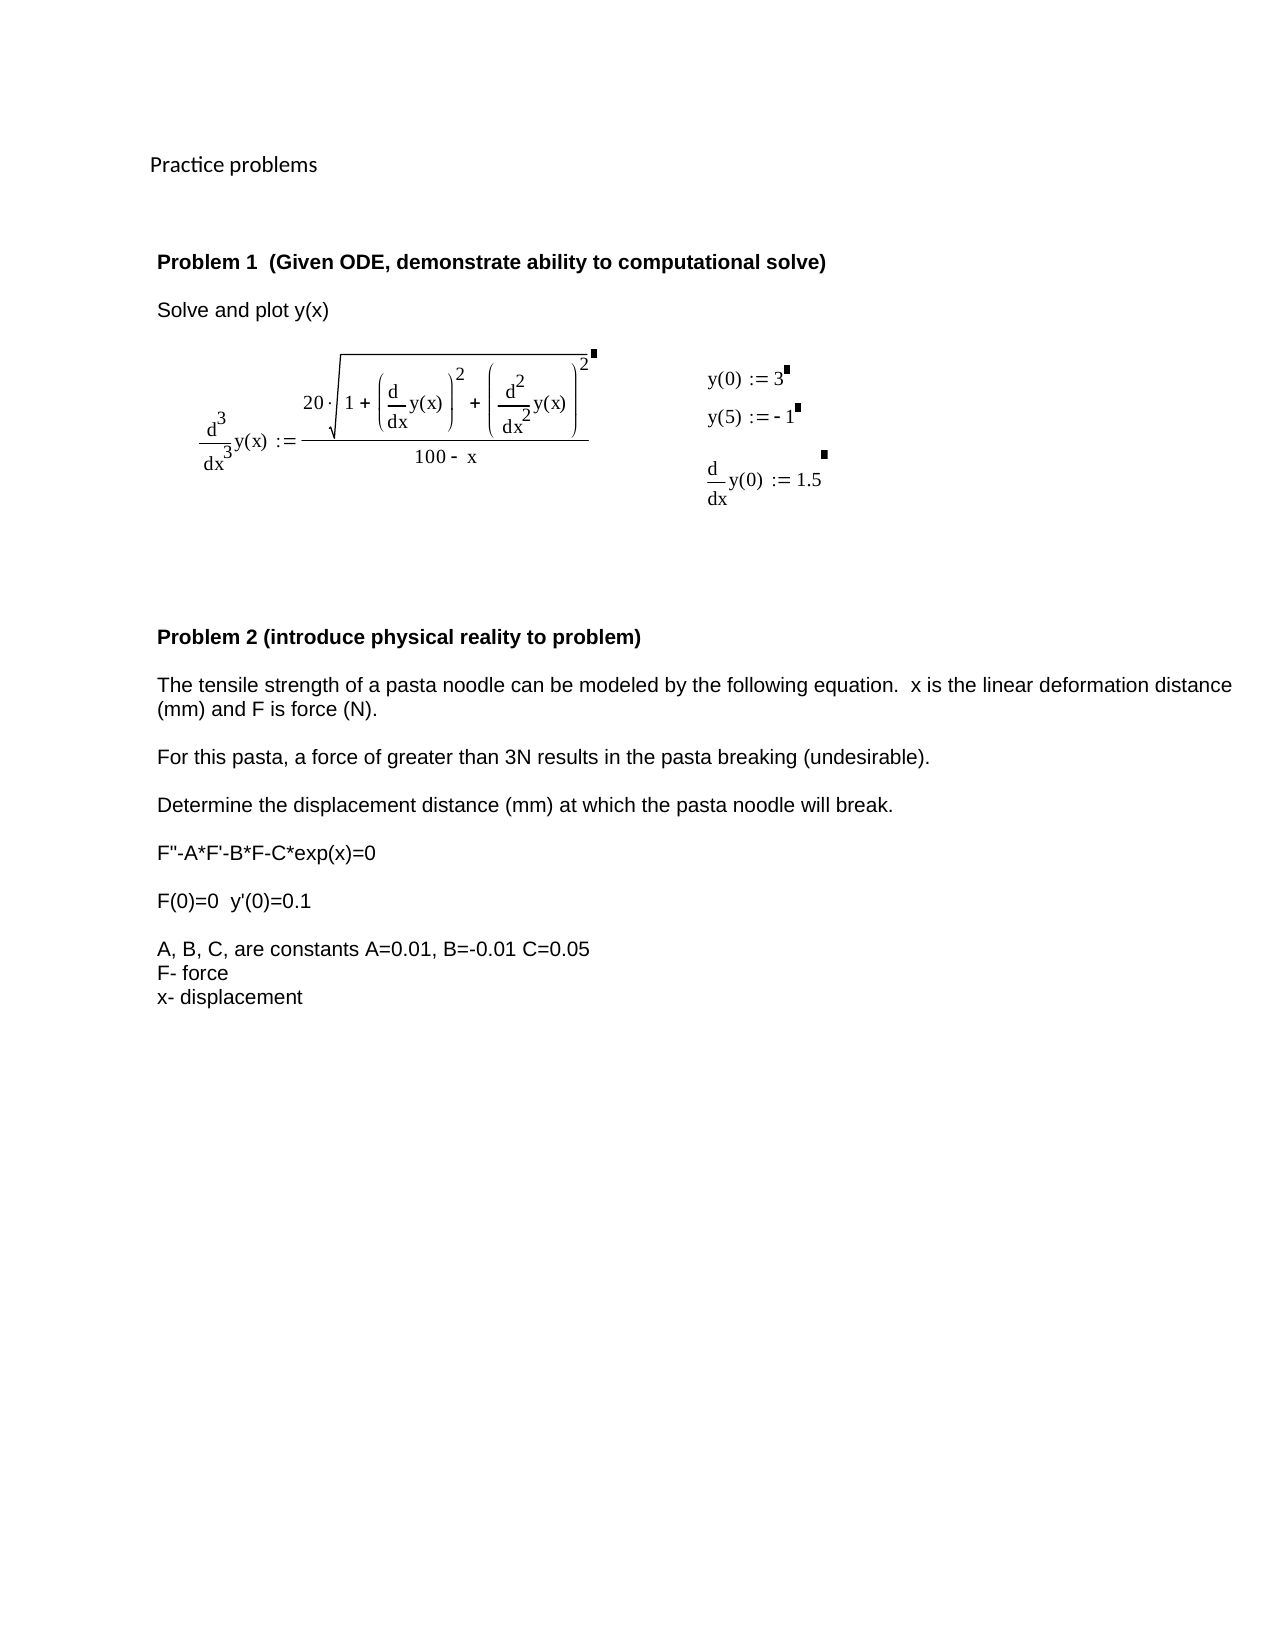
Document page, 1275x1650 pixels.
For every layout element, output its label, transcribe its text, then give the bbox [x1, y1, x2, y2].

text Practice problems [150, 150, 1125, 178]
text A, B, C, are constants A=0.01, B=-0.01 C=0.05 [157, 937, 1242, 961]
text Problem 2 (introduce physical reality to problem) [157, 625, 1242, 649]
text F"-A*F'-B*F-C*exp(x)=0 [157, 841, 1242, 865]
text F(0)=0 y'(0)=0.1 [157, 889, 1242, 913]
text For this pasta, a force of greater than 3N results in the pasta breaking (undesirable). [157, 745, 1242, 769]
text Problem 1 (Given ODE, demonstrate ability to computational solve) [157, 250, 1132, 274]
text Determine the displacement distance (mm) at which the pasta noodle will break. [157, 793, 1242, 817]
text x- displacement [157, 984, 1242, 1008]
text Solve and plot y(x) [157, 298, 1132, 322]
text F- force [157, 961, 1242, 984]
text The tensile strength of a pasta noodle can be modeled by the following equation. x is the linear deformation distance (mm) and F is force (N). [157, 673, 1242, 721]
